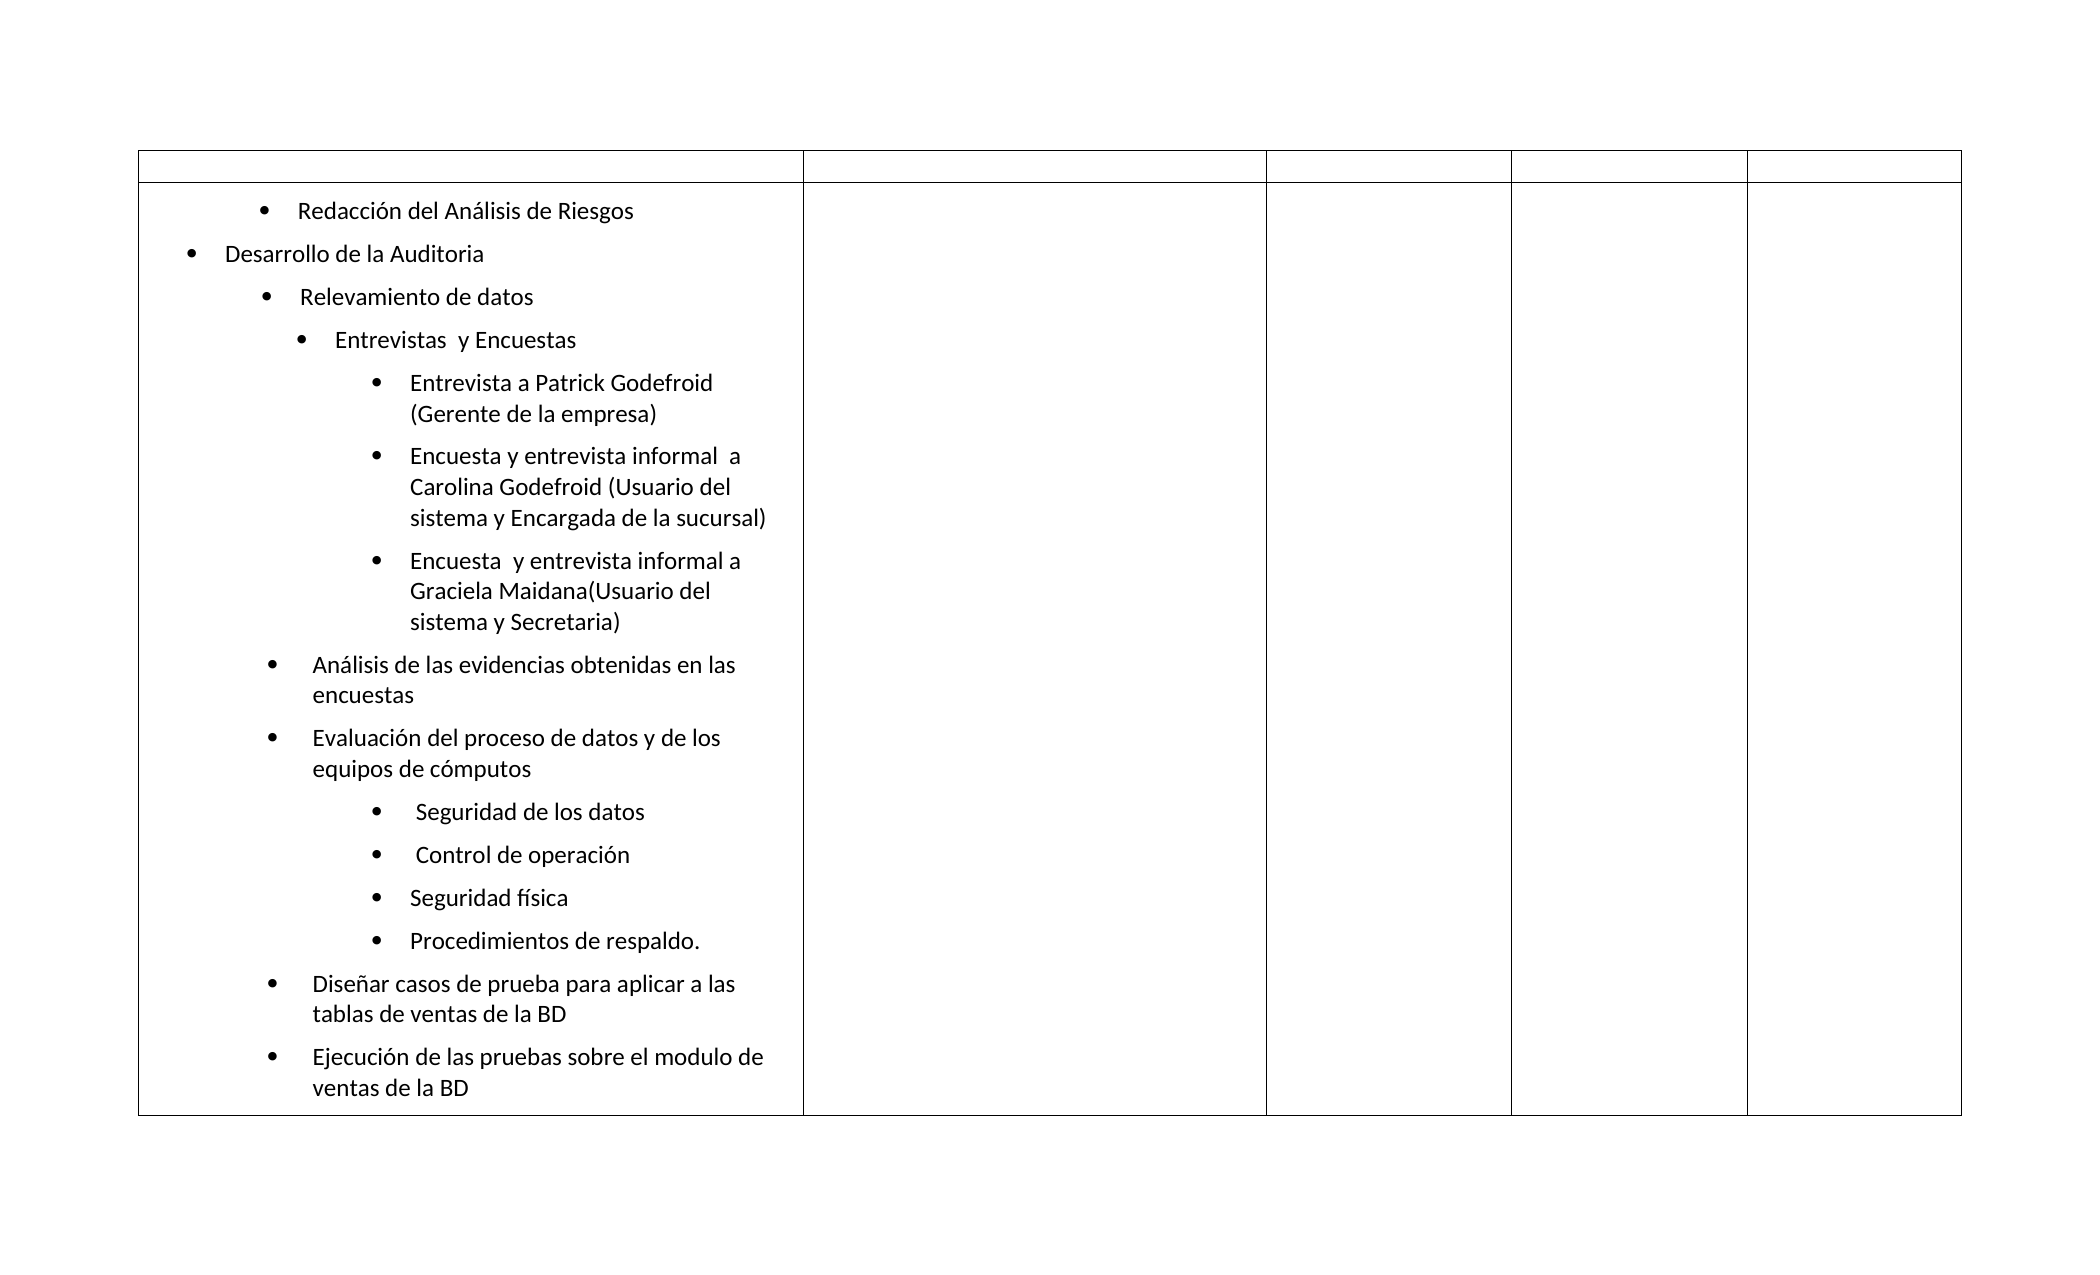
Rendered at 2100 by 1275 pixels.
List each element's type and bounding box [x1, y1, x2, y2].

table_cell [1255, 151, 1266, 182]
table_cell [804, 151, 814, 182]
table_cell [1512, 183, 1747, 1115]
table_cell [139, 151, 150, 182]
table_cell [1748, 151, 1961, 182]
table_cell [1512, 151, 1747, 182]
table_cell [1748, 183, 1961, 1115]
table_cell [1267, 151, 1511, 182]
table_cell [1267, 183, 1511, 1115]
table_cell [139, 183, 803, 1115]
table_cell [792, 151, 803, 182]
table_cell [804, 183, 1266, 1115]
